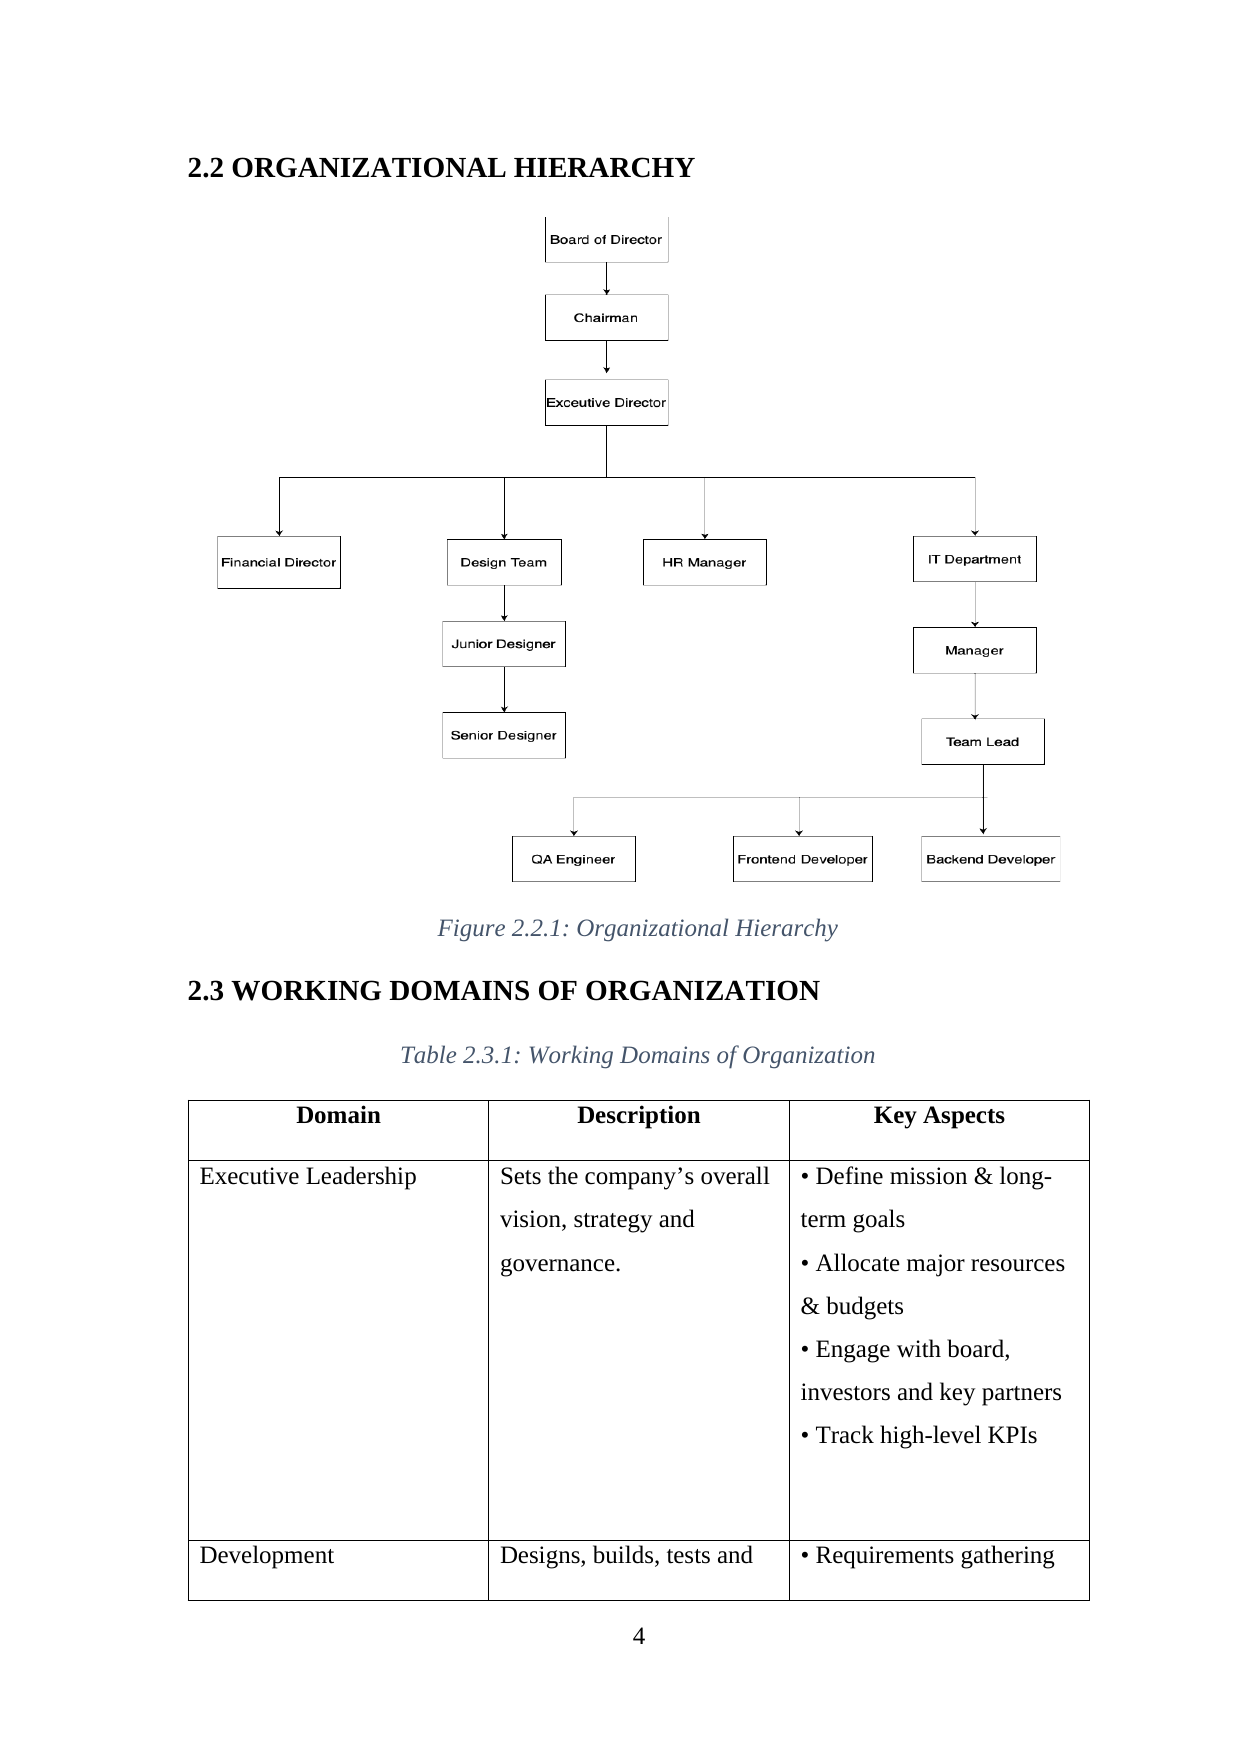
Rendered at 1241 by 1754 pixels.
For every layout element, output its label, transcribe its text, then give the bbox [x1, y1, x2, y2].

subtitle 2.2 ORGANIZATIONAL HIERARCHY [187, 150, 1090, 183]
table_cell Executive Leadership [189, 1161, 488, 1539]
table_cell Development [189, 1541, 488, 1600]
table_cell • Define mission & long-term goals • Allocate major resources & budgets • Engage with board, investors and key partners • Track high-level KPIs [790, 1161, 1089, 1539]
table_cell Sets the company’s overall vision, strategy and governance. [489, 1161, 789, 1539]
table_header Domain [189, 1101, 488, 1160]
subtitle 2.3 WORKING DOMAINS OF ORGANIZATION [187, 973, 1090, 1006]
text Figure 2.2.1: Organizational Hierarchy [187, 913, 1090, 942]
table_header Key Aspects [790, 1101, 1089, 1160]
table_header Description [489, 1101, 789, 1160]
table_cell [489, 1541, 789, 1600]
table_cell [790, 1541, 1089, 1600]
picture [217, 217, 1060, 882]
text Table 2.3.1: Working Domains of Organization [187, 1040, 1090, 1068]
